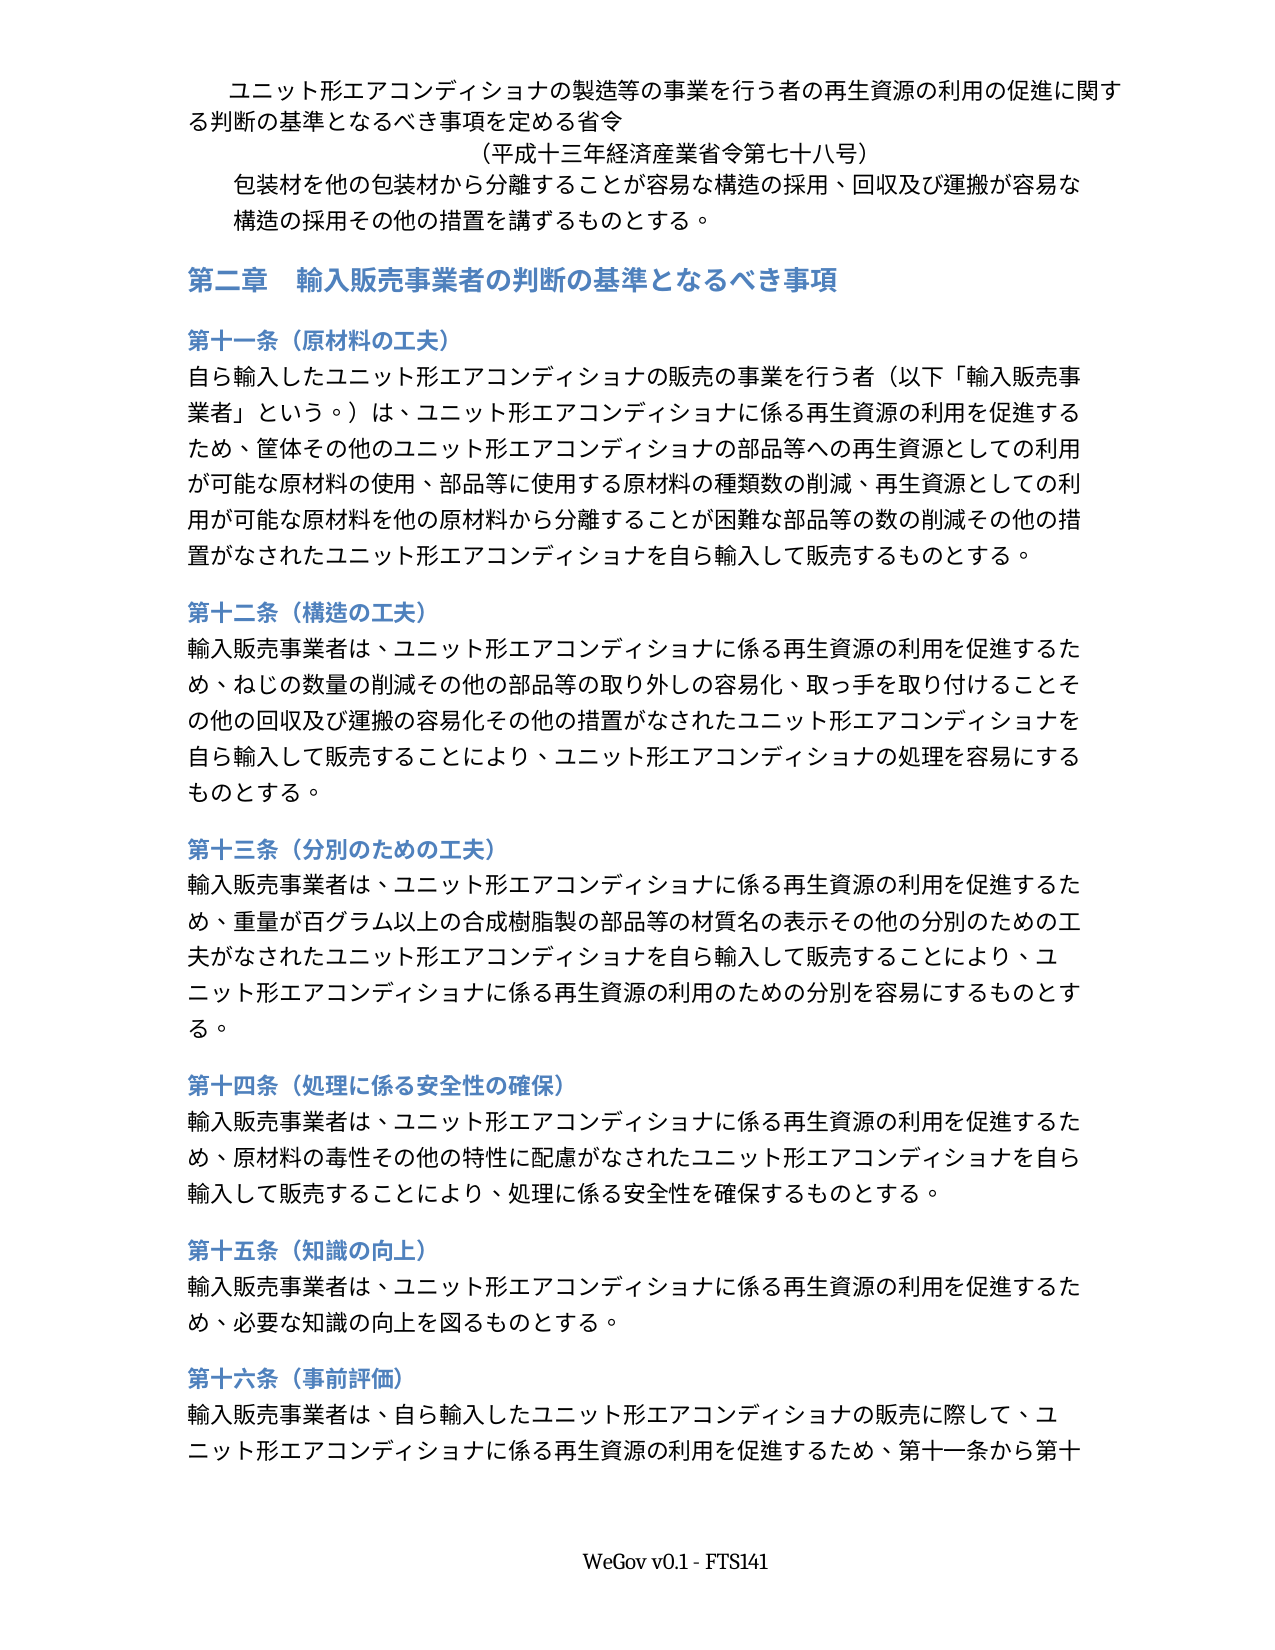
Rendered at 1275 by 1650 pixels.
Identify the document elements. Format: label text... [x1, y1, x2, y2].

subtitle 第十四条（処理に係る安全性の確保） [187, 1070, 1087, 1101]
subtitle 第十六条（事前評価） [187, 1363, 1087, 1394]
subtitle 第十三条（分別のための工夫） [187, 833, 1087, 865]
text 輸入販売事業者は、ユニット形エアコンディショナに係る再生資源の利用を促進するため、ねじの数量の削減その他の部品等の取り外しの容易化、取っ手を取り付けることその他の回収及び運搬の容易化その他の措置がなされたユニット形エアコンディショナを自ら輸入して販売することにより、ユニット形エアコンディショナの処理を容易にするものとする。 [187, 633, 1087, 808]
text 輸入販売事業者は、ユニット形エアコンディショナに係る再生資源の利用を促進するため、原材料の毒性その他の特性に配慮がなされたユニット形エアコンディショナを自ら輸入して販売することにより、処理に係る安全性を確保するものとする。 [187, 1106, 1087, 1209]
subtitle 第十一条（原材料の工夫） [187, 325, 1087, 356]
text 輸入販売事業者は、ユニット形エアコンディショナに係る再生資源の利用を促進するため、必要な知識の向上を図るものとする。 [187, 1271, 1087, 1338]
subtitle 第二章 輸入販売事業者の判断の基準となるべき事項 [187, 261, 1087, 298]
text 自ら輸入したユニット形エアコンディショナの販売の事業を行う者（以下「輸入販売事業者」という。）は、ユニット形エアコンディショナに係る再生資源の利用を促進するため、筐体その他のユニット形エアコンディショナの部品等への再生資源としての利用が可能な原材料の使用、部品等に使用する原材料の種類数の削減、再生資源としての利用が可能な原材料を他の原材料から分離することが困難な部品等の数の削減その他の措置がなされたユニット形エアコンディショナを自ら輸入して販売するものとする。 [187, 361, 1087, 572]
text 輸入販売事業者は、ユニット形エアコンディショナに係る再生資源の利用を促進するため、重量が百グラム以上の合成樹脂製の部品等の材質名の表示その他の分別のための工夫がなされたユニット形エアコンディショナを自ら輸入して販売することにより、ユニット形エアコンディショナに係る再生資源の利用のための分別を容易にするものとする。 [187, 869, 1087, 1044]
text 輸入販売事業者は、自ら輸入したユニット形エアコンディショナの販売に際して、ユニット形エアコンディショナに係る再生資源の利用を促進するため、第十一条から第十四条までに規定する取組について、あらかじめユニット形エアコンディショナの評価を行うものとする。 [187, 1399, 1087, 1466]
subtitle 第十五条（知識の向上） [187, 1234, 1087, 1266]
subtitle 第十二条（構造の工夫） [187, 597, 1087, 628]
